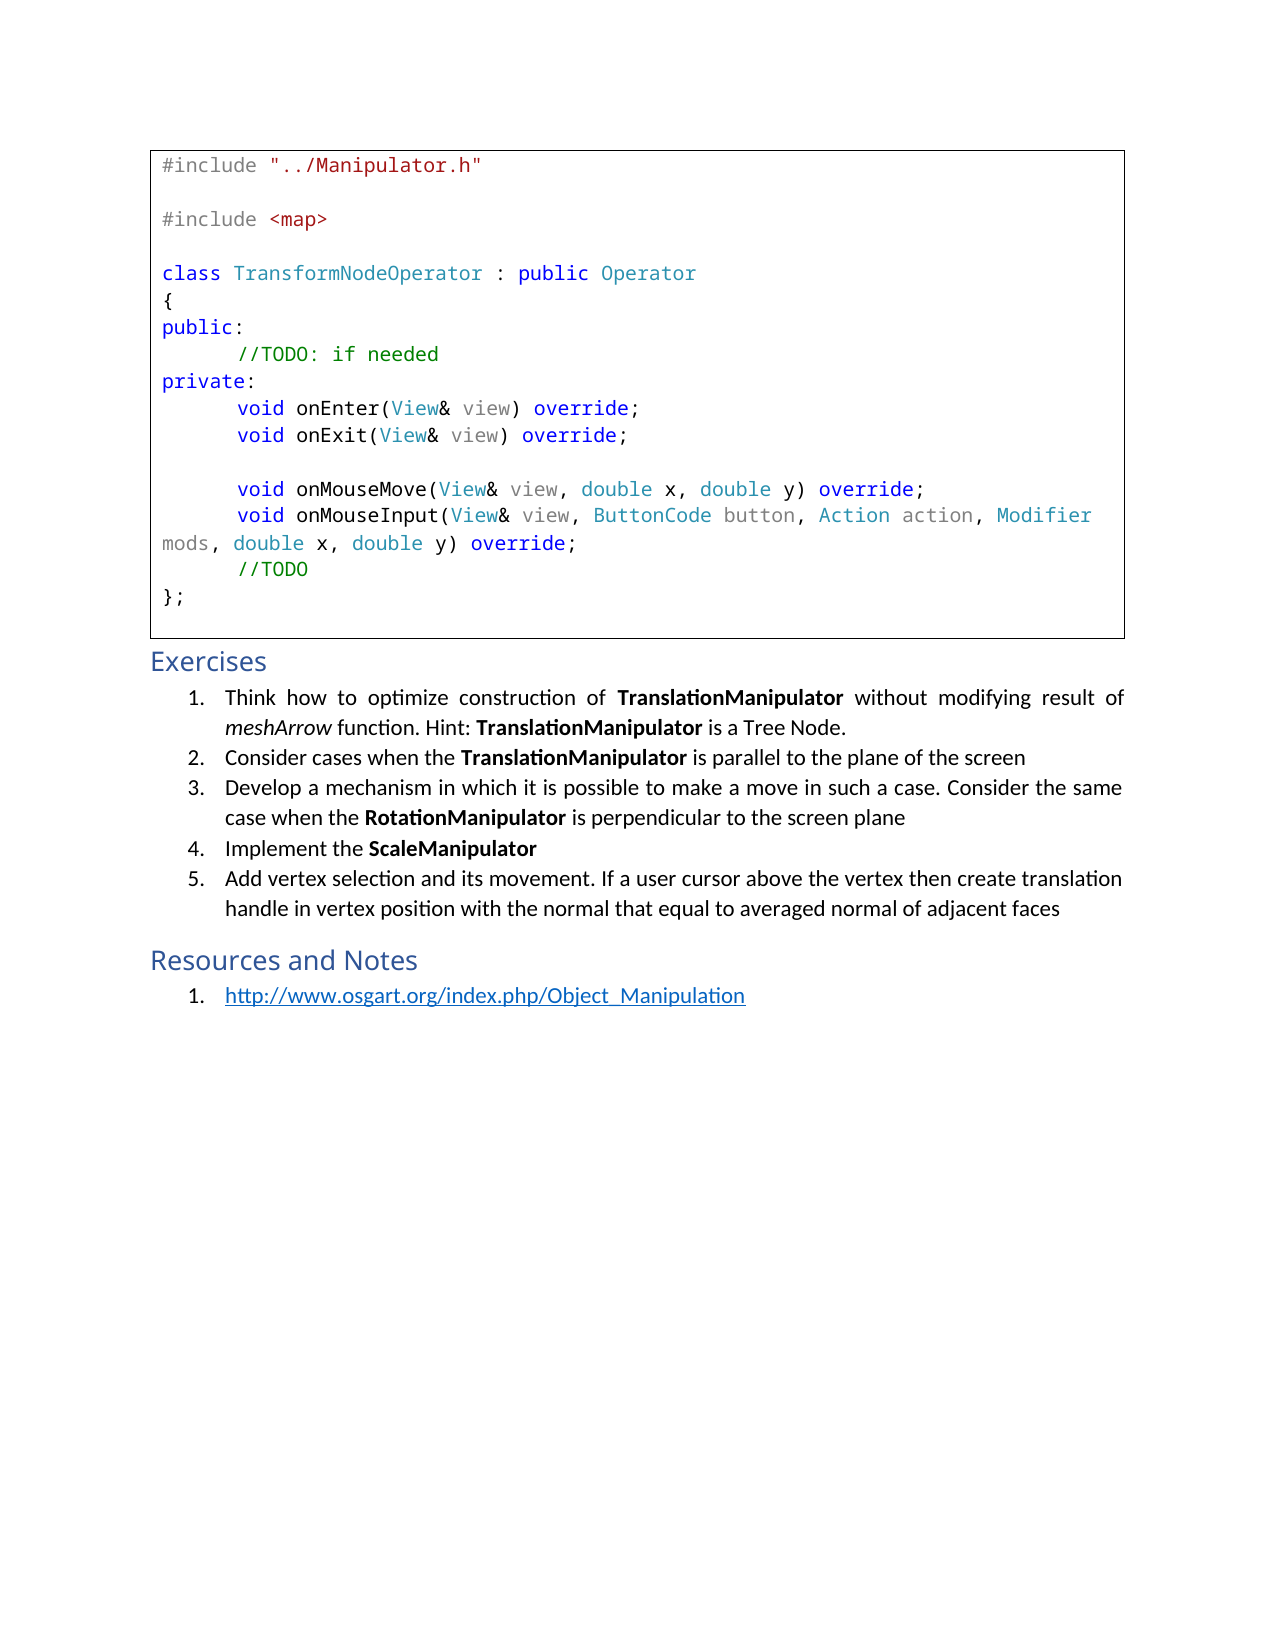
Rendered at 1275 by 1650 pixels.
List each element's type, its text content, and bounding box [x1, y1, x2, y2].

subtitle Resources and Notes [150, 941, 1125, 978]
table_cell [151, 151, 1124, 638]
list Implement the ScaleManipulator [187, 834, 1125, 862]
list Consider cases when the TranslationManipulator is parallel to the plane of the screen [187, 743, 1125, 771]
list Think how to optimize construction of TranslationManipulator without modifying result of meshArrow function. Hint: TranslationManipulator is a Tree Node. [187, 683, 1125, 741]
subtitle Exercises [150, 643, 1125, 680]
list http://www.osgart.org/index.php/Object_Manipulation [187, 981, 1125, 1009]
list Develop a mechanism in which it is possible to make a move in such a case. Consider the same case when the RotationManipulator is perpendicular to the screen plane [187, 773, 1125, 832]
list Add vertex selection and its movement. If a user cursor above the vertex then create translation handle in vertex position with the normal that equal to averaged normal of adjacent faces [187, 864, 1125, 922]
